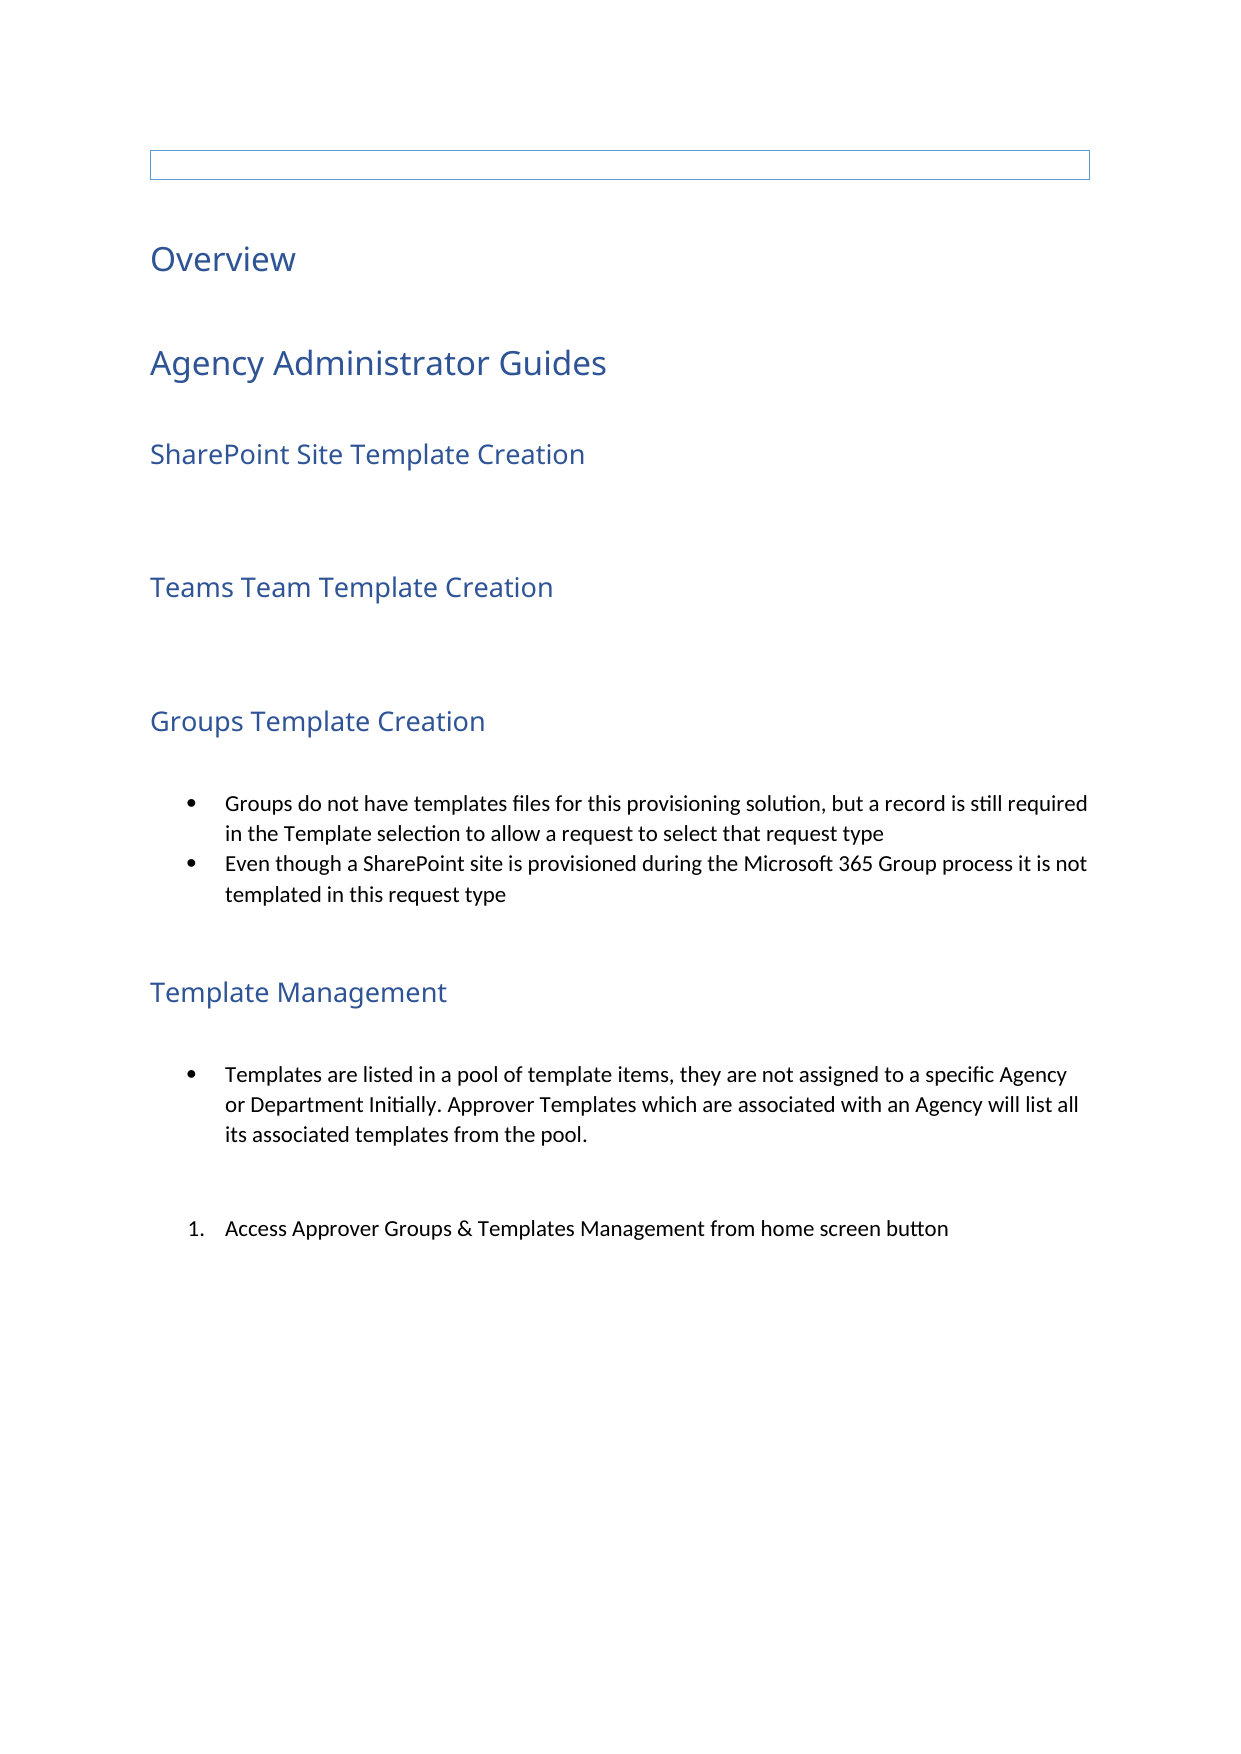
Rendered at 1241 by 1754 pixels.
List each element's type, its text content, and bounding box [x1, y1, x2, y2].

list Access Approver Groups & Templates Management from home screen button [187, 1214, 1090, 1242]
subtitle SharePoint Site Template Creation [150, 435, 1090, 472]
subtitle Agency Administrator Guides [150, 339, 1090, 385]
subtitle Groups Template Creation [150, 702, 1090, 739]
list Groups do not have templates files for this provisioning solution, but a record is still required in the Template selection to allow a request to select that request type [187, 789, 1090, 847]
subtitle Teams Team Template Creation [150, 569, 1090, 606]
subtitle Template Management [150, 973, 1090, 1010]
list Even though a SharePoint site is provisioned during the Microsoft 365 Group process it is not templated in this request type [187, 849, 1090, 908]
table_cell [342, 151, 1089, 179]
table_cell [151, 151, 342, 179]
subtitle Overview [150, 235, 1090, 281]
list Templates are listed in a pool of template items, they are not assigned to a specific Agency or Department Initially. Approver Templates which are associated with an Agency will list all its associated templates from the pool. [187, 1060, 1090, 1148]
